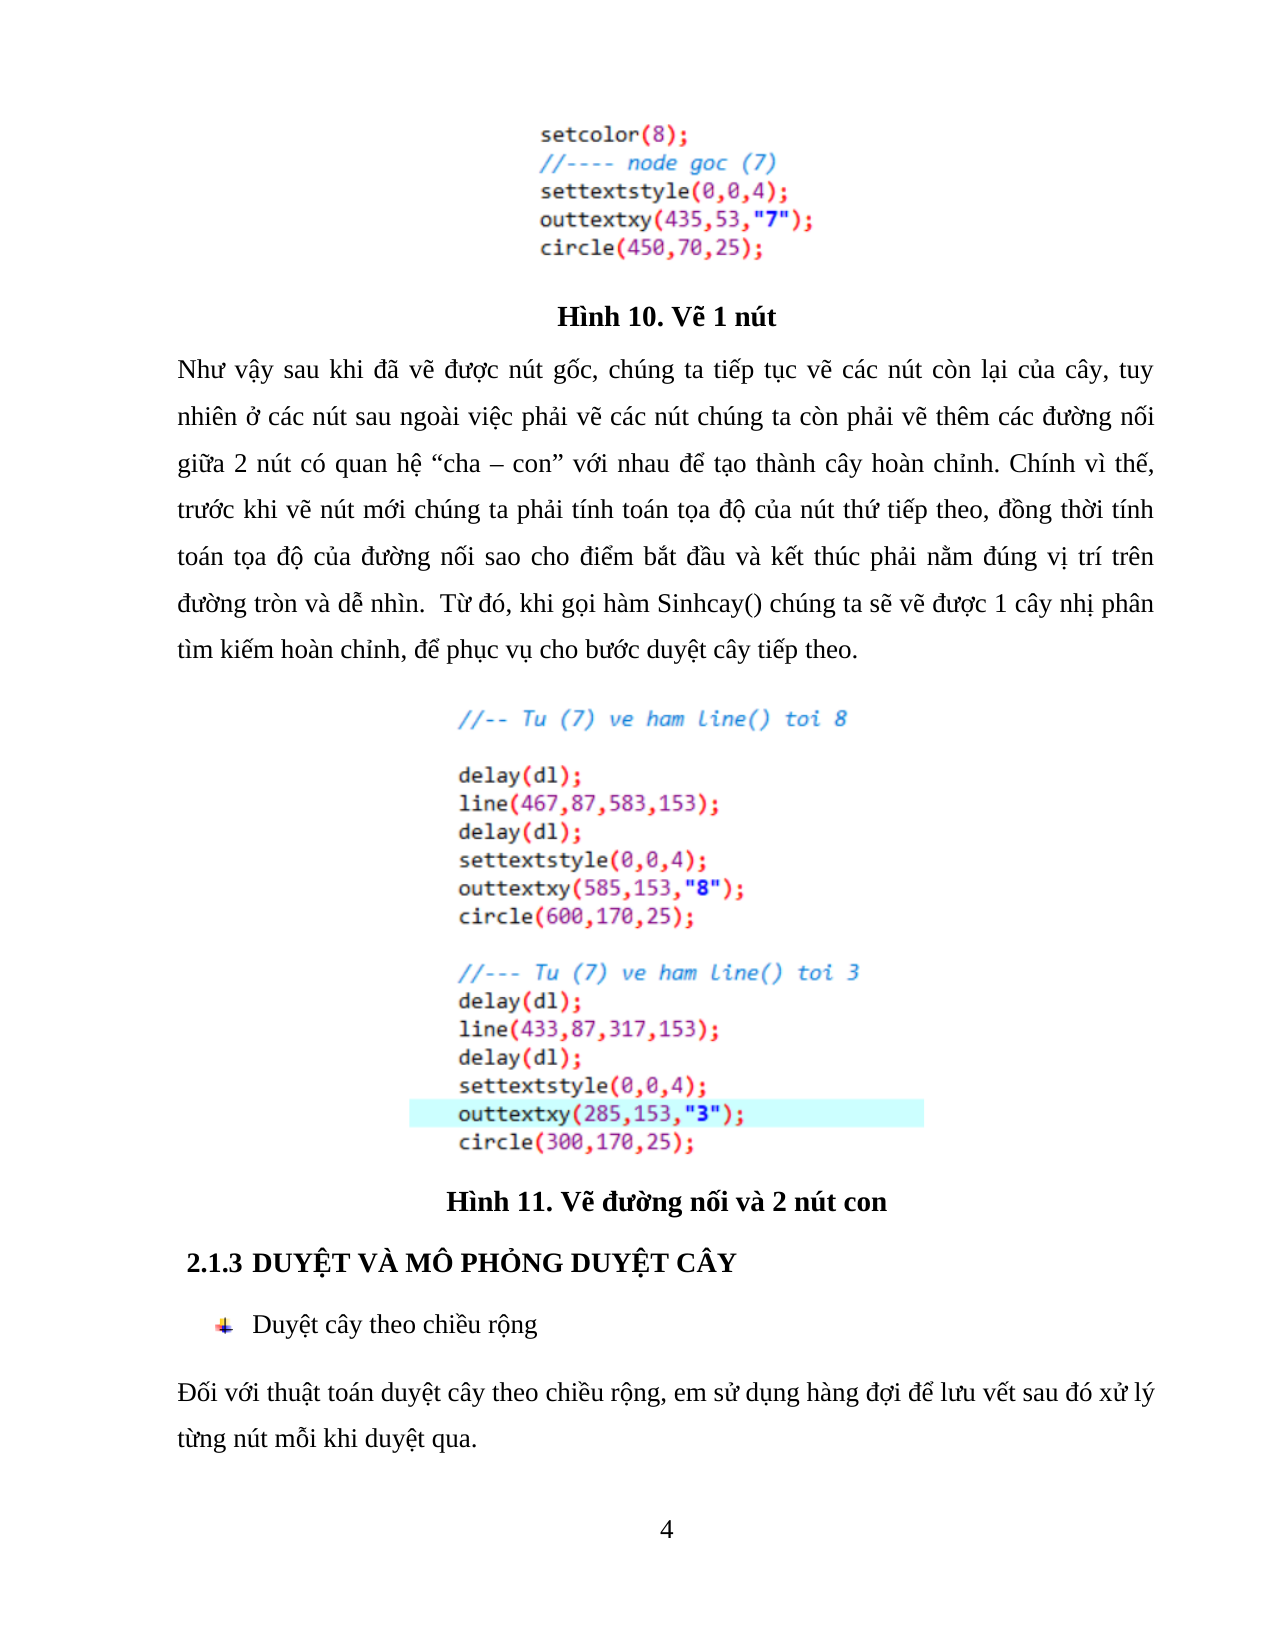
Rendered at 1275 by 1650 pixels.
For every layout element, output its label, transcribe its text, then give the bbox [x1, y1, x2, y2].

text Hình 10. Vẽ 1 nút [177, 299, 1156, 332]
subtitle Duyệt cây theo chiều rộng [214, 1308, 1156, 1339]
picture [409, 700, 925, 1159]
picture [488, 118, 846, 274]
text Hình 11. Vẽ đường nối và 2 nút con [177, 1184, 1156, 1217]
subtitle Như vậy sau khi đã vẽ được nút gốc, chúng ta tiếp tục vẽ các nút còn lại của cây, tuy nhiên ở các nút sau ngoài việc phải vẽ các nút chúng ta còn phải vẽ thêm các đường nối giữa 2 nút có quan hệ “cha – con” với nhau để tạo thành cây hoàn chỉnh. Chính vì thế, trước khi vẽ nút mới chúng ta phải tính toán tọa độ của nút thứ tiếp theo, đồng thời tính toán tọa độ của đường nối sao cho điểm bắt đầu và kết thúc phải nằm đúng vị trí trên đường tròn và dễ nhìn. Từ đó, khi gọi hàm Sinhcay() chúng ta sẽ vẽ được 1 cây nhị phân tìm kiếm hoàn chỉnh, để phục vụ cho bước duyệt cây tiếp theo. [177, 353, 1156, 664]
subtitle DUYỆT VÀ MÔ PHỎNG DUYỆT CÂY [214, 1247, 1156, 1279]
picture [215, 1316, 233, 1334]
subtitle Đối với thuật toán duyệt cây theo chiều rộng, em sử dụng hàng đợi để lưu vết sau đó xử lý từng nút mỗi khi duyệt qua. [177, 1376, 1156, 1453]
